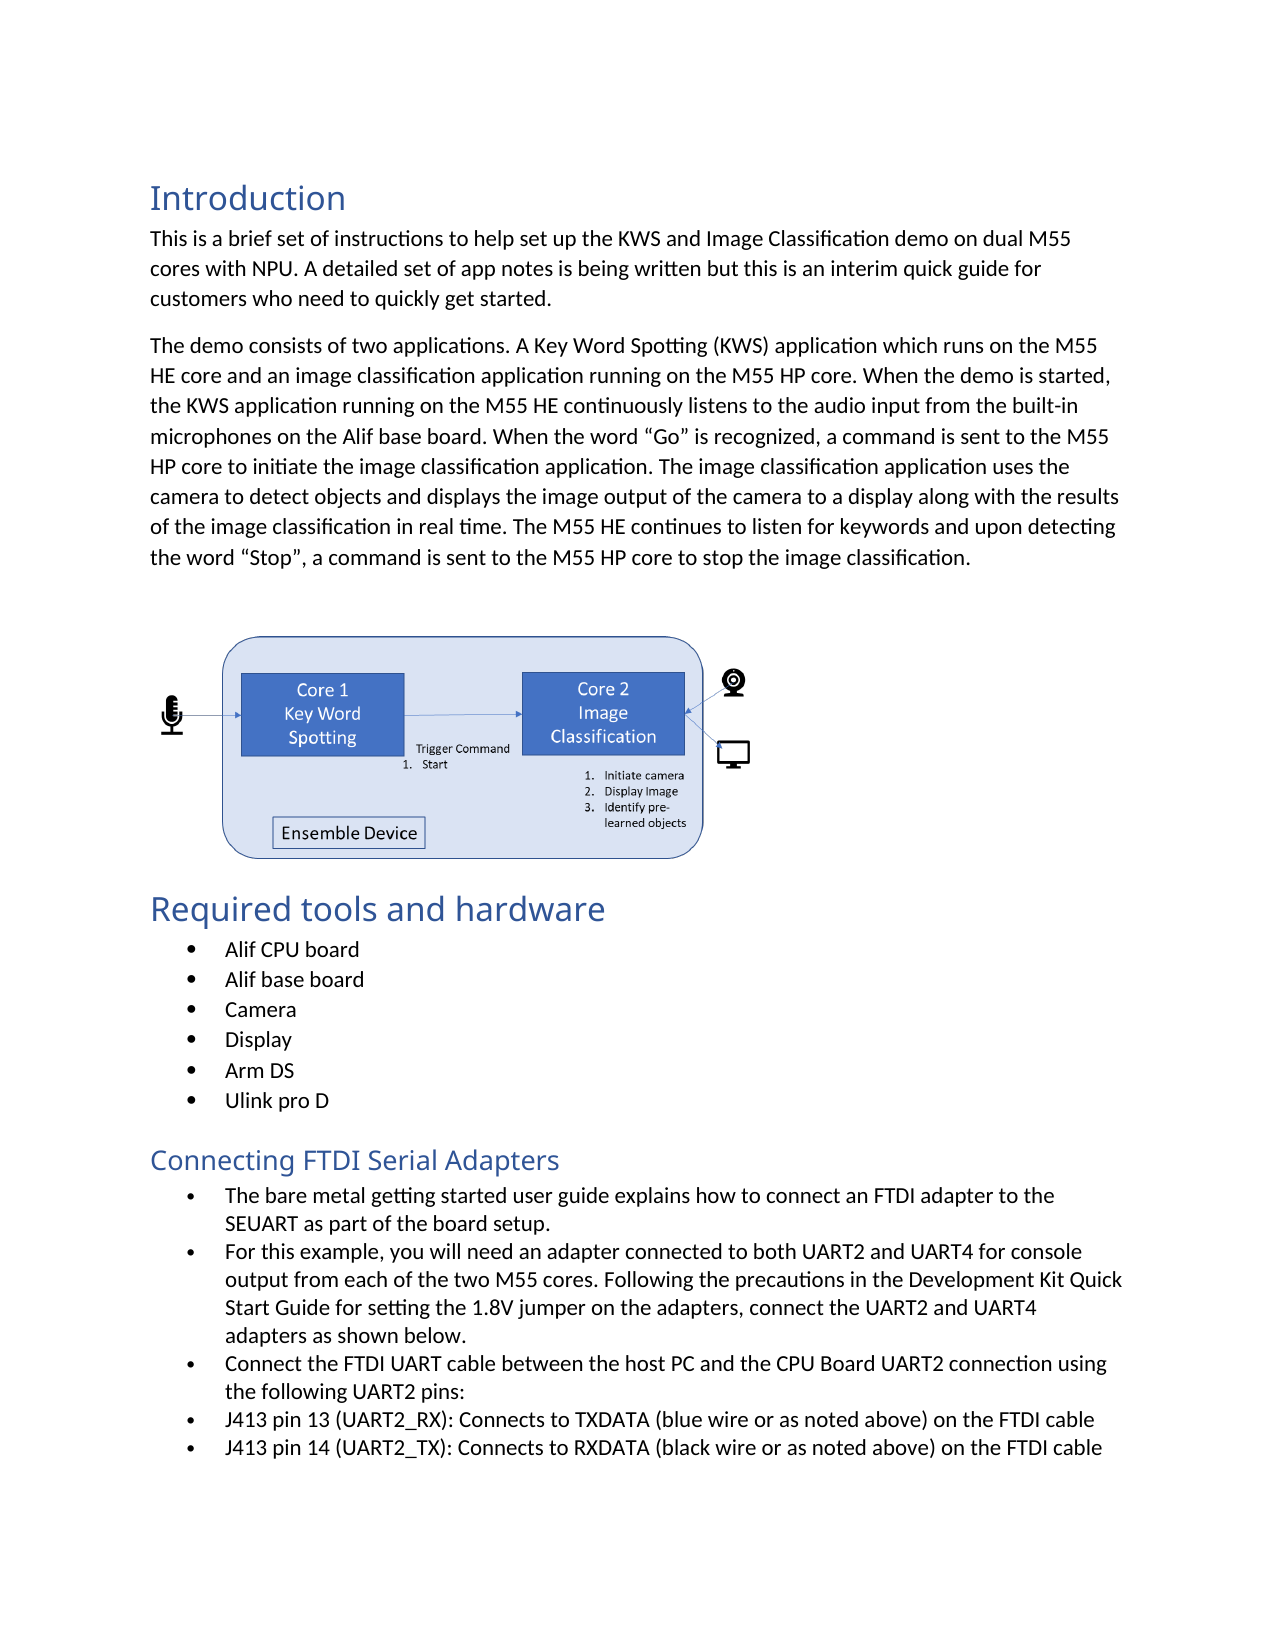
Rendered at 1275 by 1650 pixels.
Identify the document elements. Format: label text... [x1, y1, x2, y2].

list Connect the FTDI UART cable between the host PC and the CPU Board UART2 connection using the following UART2 pins: [187, 1349, 1125, 1405]
list Arm DS [187, 1056, 1125, 1084]
list Camera [187, 995, 1125, 1023]
subtitle Connecting FTDI Serial Adapters [150, 1141, 1125, 1178]
list The bare metal getting started user guide explains how to connect an FTDI adapter to the SEUART as part of the board setup. [187, 1181, 1125, 1237]
text The demo consists of two applications. A Key Word Spotting (KWS) application which runs on the M55 HE core and an image classification application running on the M55 HP core. When the demo is started, the KWS application running on the M55 HE continuously listens to the audio input from the built-in microphones on the Alif base board. When the word “Go” is recognized, a command is sent to the M55 HP core to initiate the image classification application. The image classification application uses the camera to detect objects and displays the image output of the camera to a display along with the results of the image classification in real time. The M55 HE continues to listen for keywords and upon detecting the word “Stop”, a command is sent to the M55 HP core to stop the image classification. [150, 331, 1125, 571]
list Alif base board [187, 965, 1125, 993]
subtitle Introduction [150, 175, 1125, 220]
picture [150, 636, 753, 859]
text This is a brief set of instructions to help set up the KWS and Image Classification demo on dual M55 cores with NPU. A detailed set of app notes is being written but this is an interim quick guide for customers who need to quickly get started. [150, 224, 1125, 312]
list J413 pin 14 (UART2_TX): Connects to RXDATA (black wire or as noted above) on the FTDI cable [187, 1433, 1125, 1461]
list Ulink pro D [187, 1086, 1125, 1114]
list For this example, you will need an adapter connected to both UART2 and UART4 for console output from each of the two M55 cores. Following the precautions in the Development Kit Quick Start Guide for setting the 1.8V jumper on the adapters, connect the UART2 and UART4 adapters as shown below. [187, 1237, 1125, 1349]
subtitle Required tools and hardware [150, 886, 1125, 931]
list Display [187, 1026, 1125, 1054]
list J413 pin 13 (UART2_RX): Connects to TXDATA (blue wire or as noted above) on the FTDI cable [187, 1405, 1125, 1433]
list Alif CPU board [187, 935, 1125, 963]
